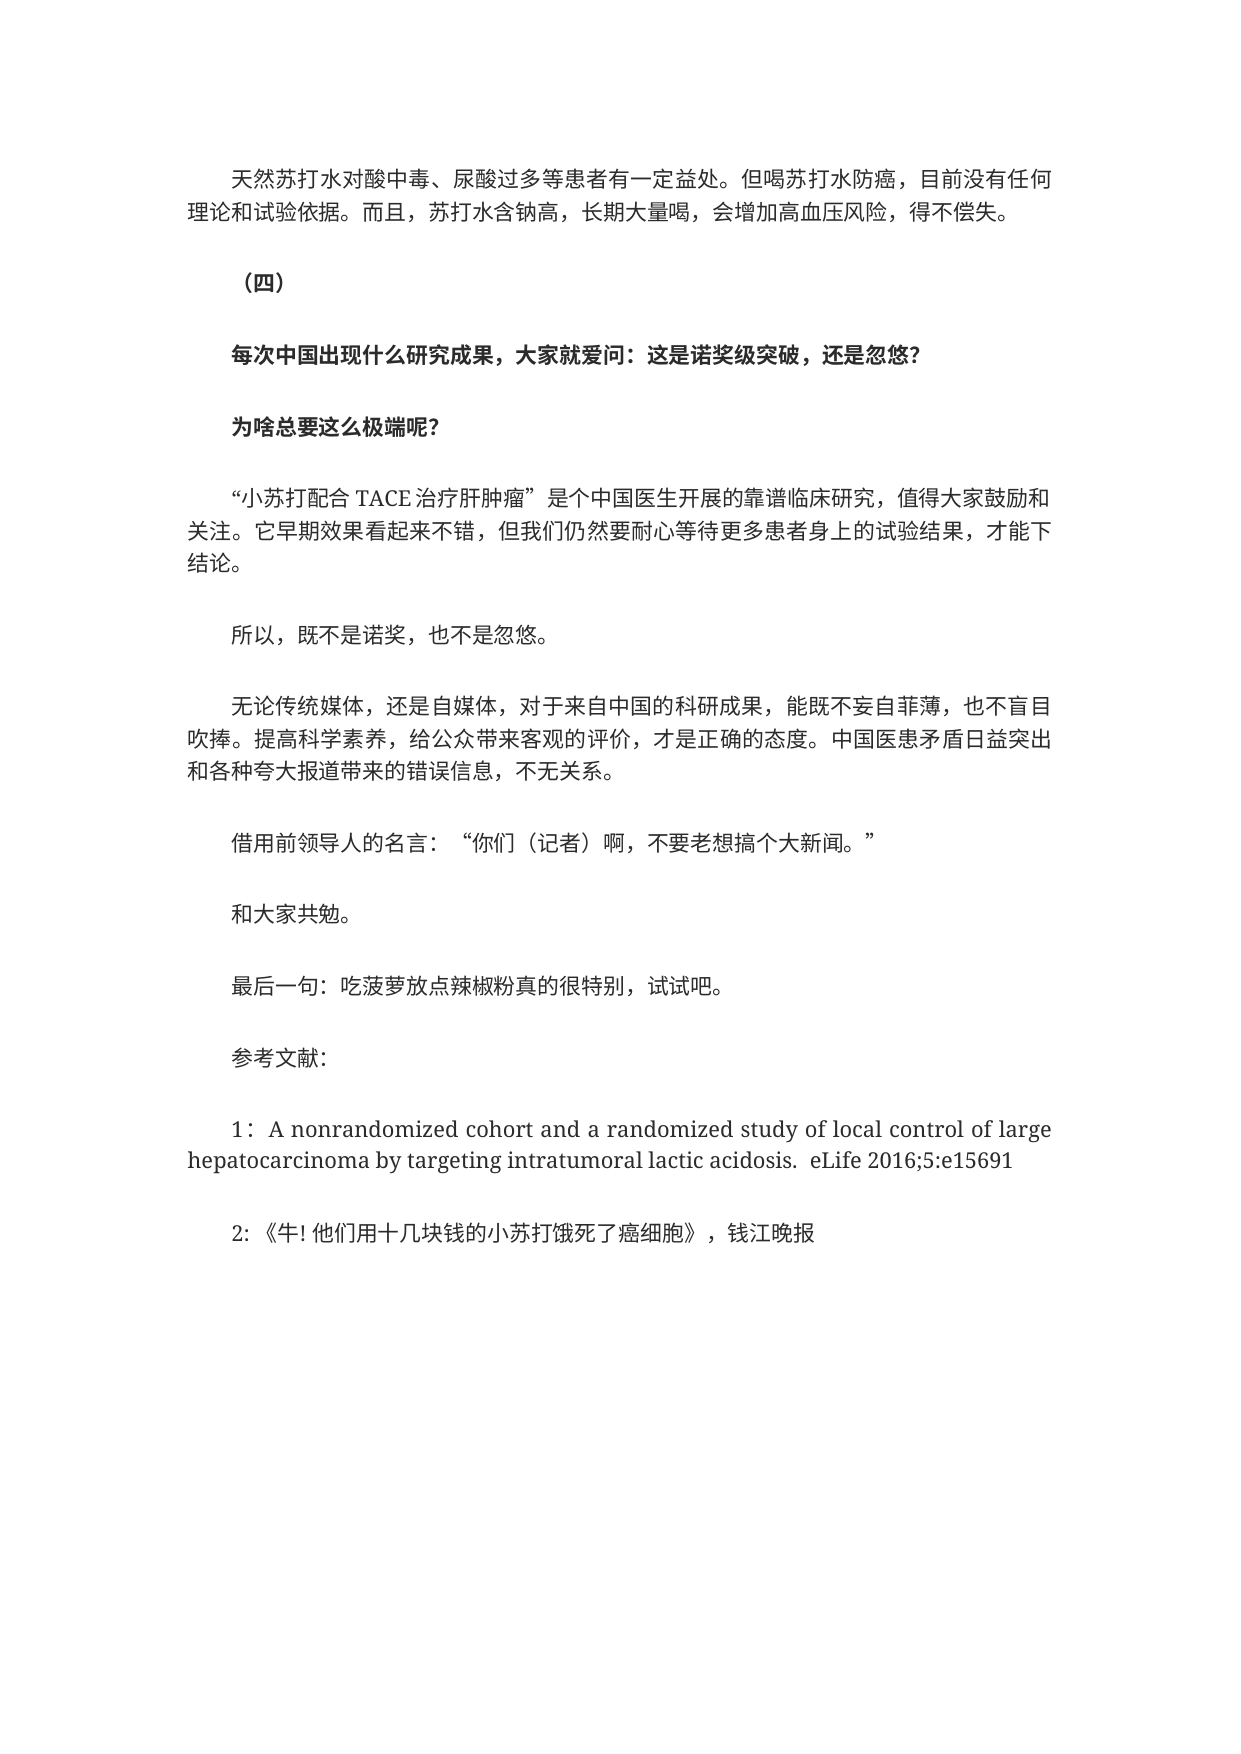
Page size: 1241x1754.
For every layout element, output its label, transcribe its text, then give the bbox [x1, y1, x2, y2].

text 为啥总要这么极端呢？ [187, 409, 1053, 442]
text （四） [187, 266, 1053, 298]
text 每次中国出现什么研究成果，大家就爱问：这是诺奖级突破，还是忽悠？ [187, 338, 1053, 370]
text 和大家共勉。 [187, 897, 1053, 929]
text 借用前领导人的名言：“你们（记者）啊，不要老想搞个大新闻。” [187, 825, 1053, 858]
text 天然苏打水对酸中毒、尿酸过多等患者有一定益处。但喝苏打水防癌，目前没有任何理论和试验依据。而且，苏打水含钠高，长期大量喝，会增加高血压风险，得不偿失。 [187, 162, 1053, 227]
text “小苏打配合TACE治疗肝肿瘤”是个中国医生开展的靠谱临床研究，值得大家鼓励和关注。它早期效果看起来不错，但我们仍然要耐心等待更多患者身上的试验结果，才能下结论。 [187, 481, 1053, 578]
text 无论传统媒体，还是自媒体，对于来自中国的科研成果，能既不妄自菲薄，也不盲目吹捧。提高科学素养，给公众带来客观的评价，才是正确的态度。中国医患矛盾日益突出，和各种夸大报道带来的错误信息，不无关系。 [187, 689, 1053, 786]
text 最后一句：吃菠萝放点辣椒粉真的很特别，试试吧。 [187, 968, 1053, 1001]
text 2: 《牛! 他们用十几块钱的小苏打饿死了癌细胞》，钱江晚报 [187, 1216, 1053, 1248]
text 1：A nonrandomized cohort and a randomized study of local control of large hepatocarcinoma by targeting intratumoral lactic acidosis. eLife 2016;5:e15691 [187, 1112, 1053, 1177]
text 参考文献： [187, 1040, 1053, 1073]
text 所以，既不是诺奖，也不是忽悠。 [187, 617, 1053, 650]
